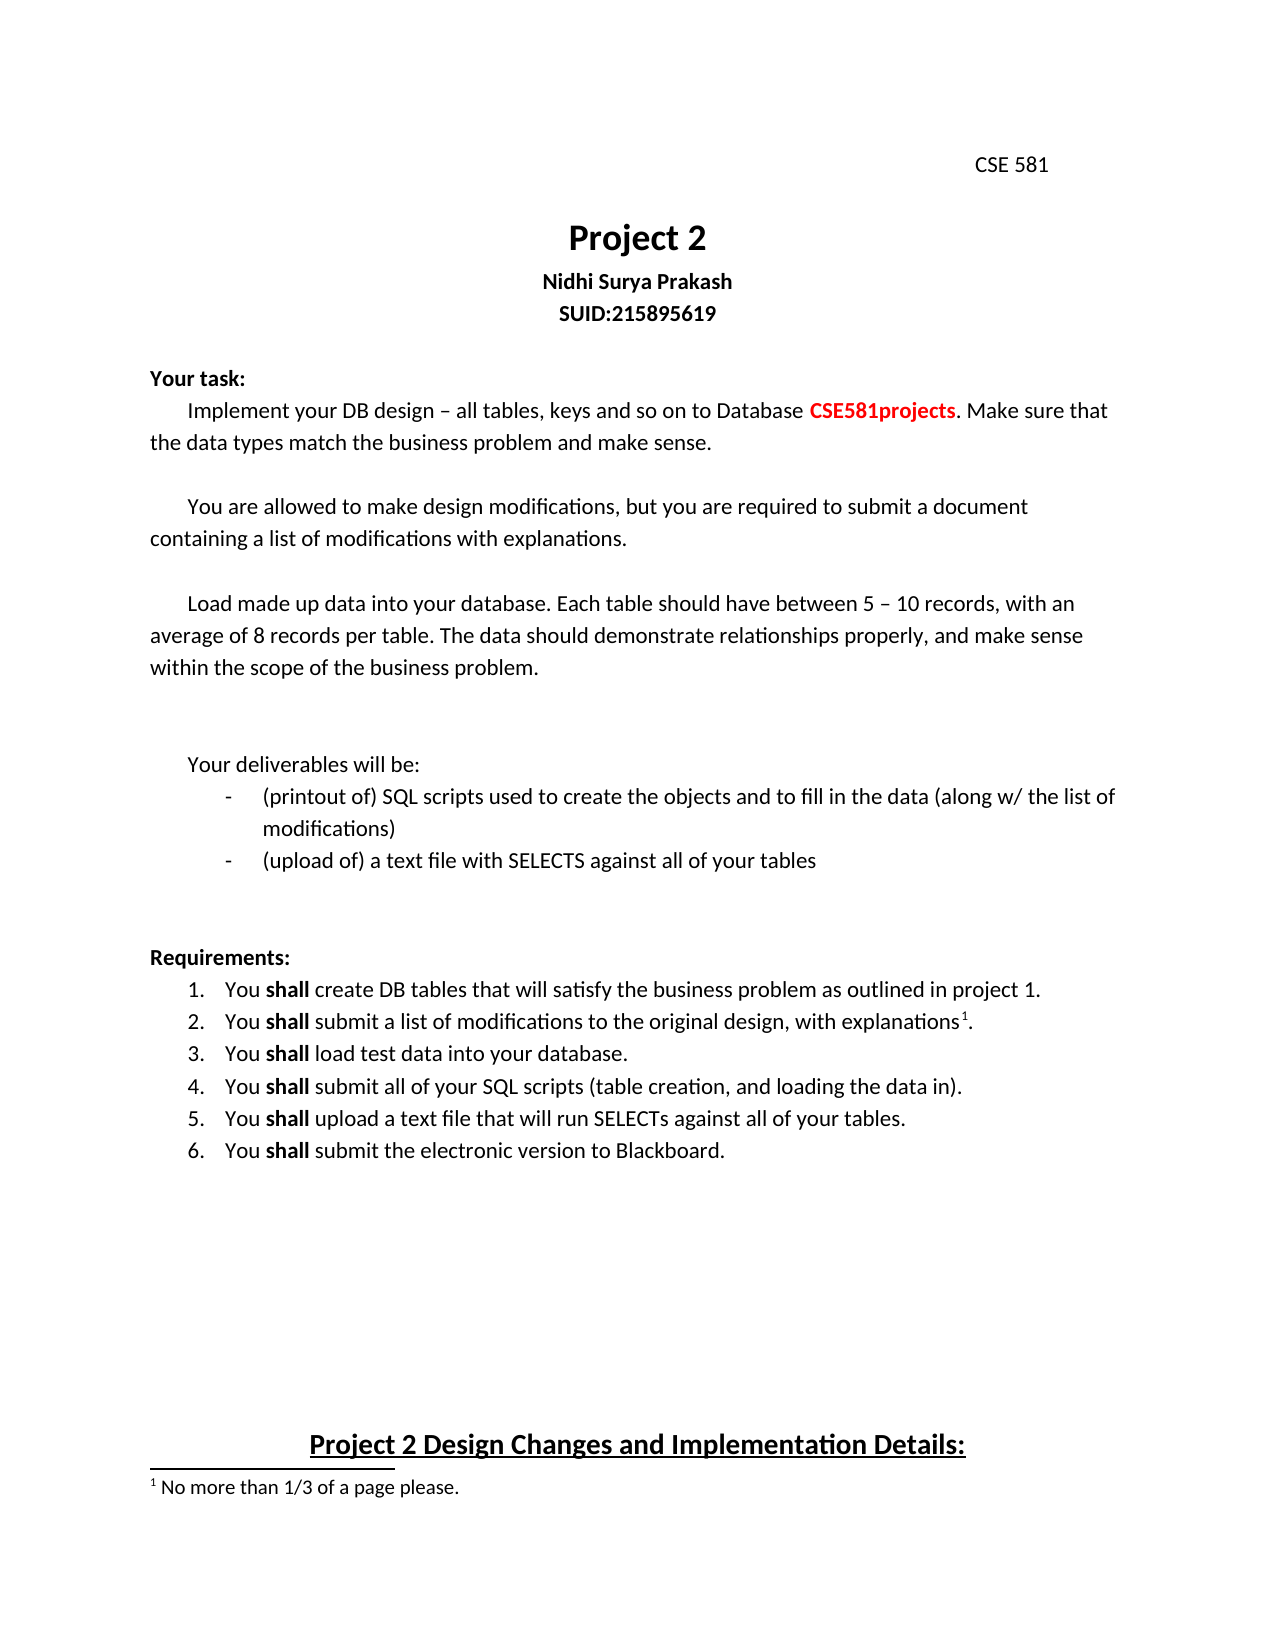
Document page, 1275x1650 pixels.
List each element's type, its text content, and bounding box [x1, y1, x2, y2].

text Your deliverables will be: [150, 750, 1125, 778]
text Load made up data into your database. Each table should have between 5 – 10 records, with an average of 8 records per table. The data should demonstrate relationships properly, and make sense within the scope of the business problem. [150, 589, 1125, 681]
list You shall create DB tables that will satisfy the business problem as outlined in project 1. [187, 975, 1125, 1003]
list You shall load test data into your database. [187, 1039, 1125, 1068]
text Requirements: [150, 943, 1125, 971]
list (printout of) SQL scripts used to create the objects and to fill in the data (along w/ the list of modifications) [225, 782, 1125, 842]
text Nidhi Surya Prakash [150, 267, 1125, 295]
text You are allowed to make design modifications, but you are required to submit a document containing a list of modifications with explanations. [150, 492, 1125, 553]
text CSE 581 [975, 150, 1125, 178]
text Implement your DB design – all tables, keys and so on to Database CSE581projects. Make sure that the data types match the business problem and make sense. [150, 396, 1125, 456]
text Project 2 Design Changes and Implementation Details: [150, 1426, 1125, 1461]
text SUID:215895619 [150, 299, 1125, 327]
list You shall submit a list of modifications to the original design, with explanations. [187, 1007, 1125, 1035]
list You shall upload a text file that will run SELECTs against all of your tables. [187, 1104, 1125, 1132]
text Your task: [150, 364, 1125, 392]
list (upload of) a text file with SELECTS against all of your tables [225, 846, 1125, 874]
list You shall submit all of your SQL scripts (table creation, and loading the data in). [187, 1072, 1125, 1100]
list You shall submit the electronic version to Blackboard. [187, 1136, 1125, 1164]
text Project 2 [150, 214, 1125, 260]
